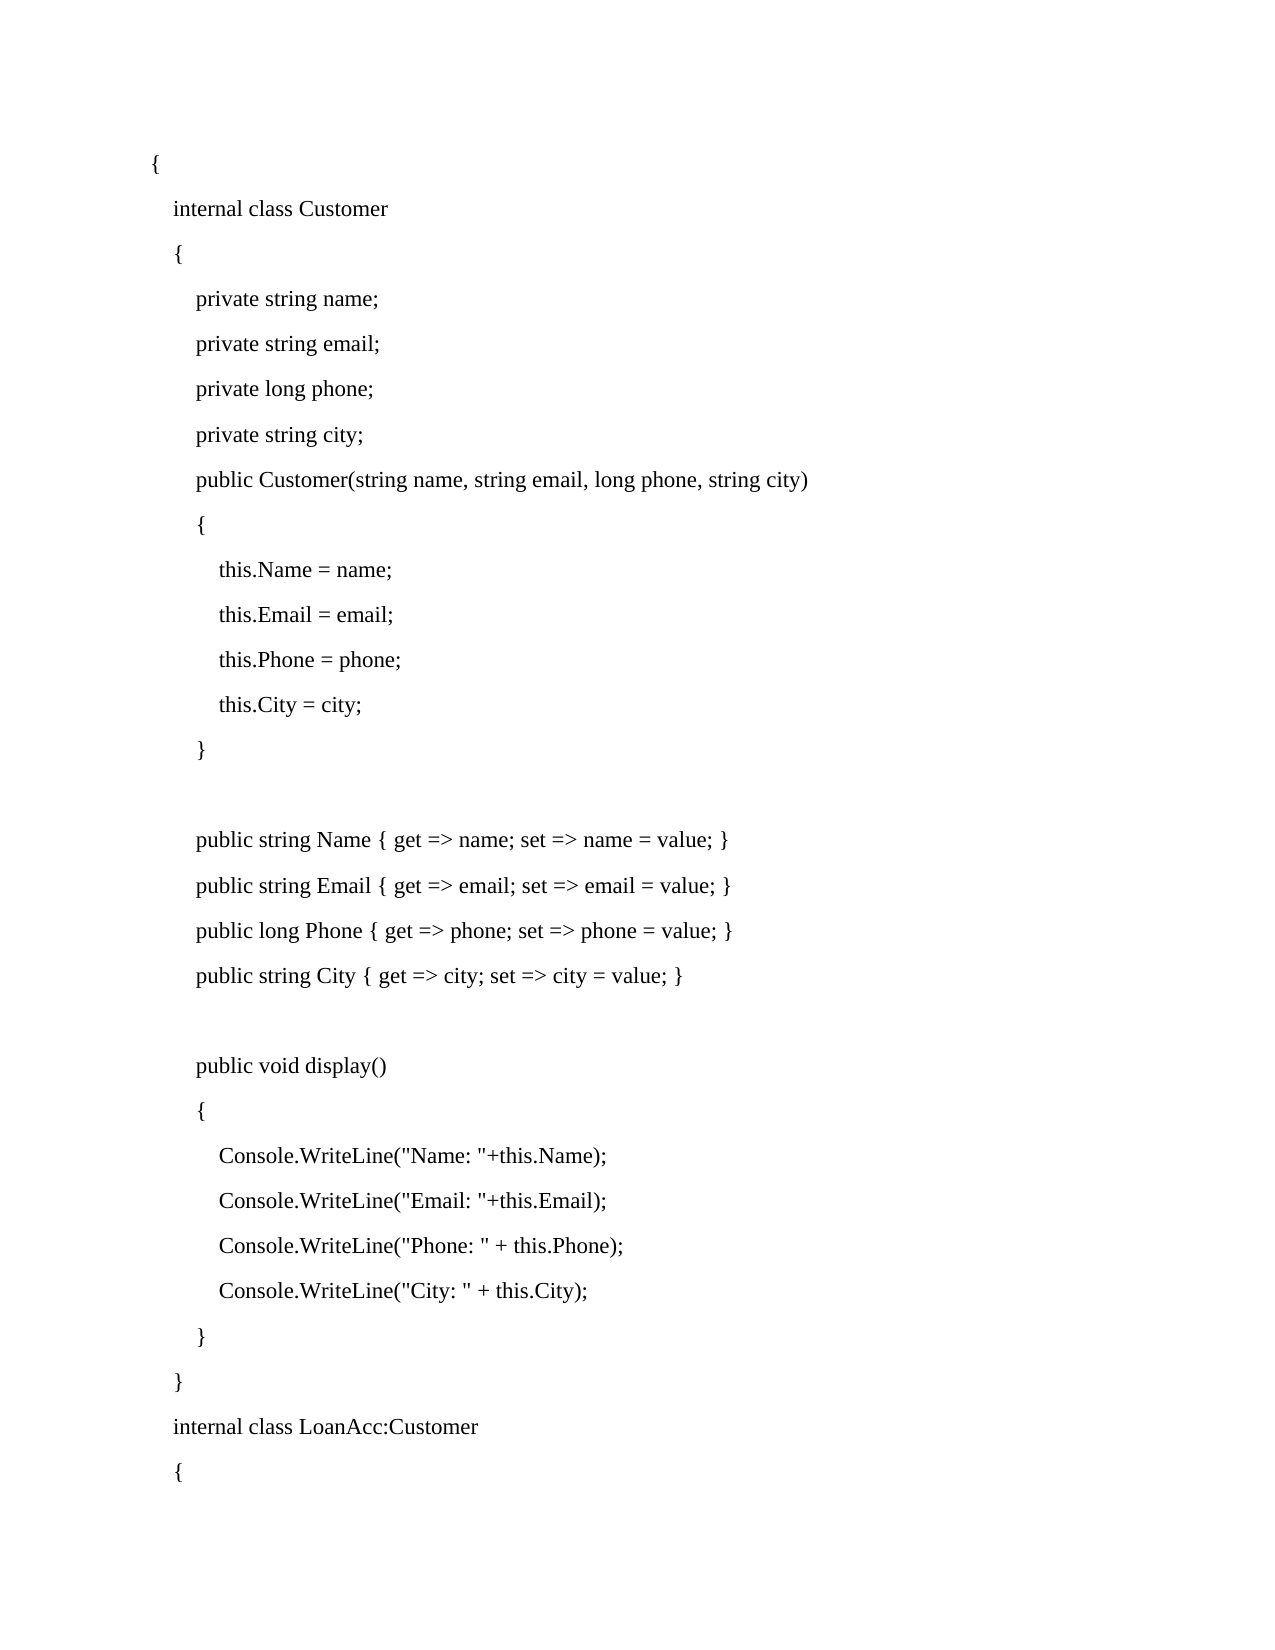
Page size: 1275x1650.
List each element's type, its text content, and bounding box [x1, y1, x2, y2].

text public string City { get => city; set => city = value; } [150, 962, 1125, 988]
text } [150, 1323, 1125, 1349]
text public long Phone { get => phone; set => phone = value; } [150, 917, 1125, 943]
text this.Email = email; [150, 601, 1125, 627]
text Console.WriteLine("Email: "+this.Email); [150, 1187, 1125, 1214]
text private long phone; [150, 376, 1125, 402]
text private string email; [150, 330, 1125, 357]
text public void display() [150, 1052, 1125, 1078]
text } [150, 1368, 1125, 1394]
text { [150, 1458, 1125, 1484]
text this.City = city; [150, 691, 1125, 718]
text this.Name = name; [150, 556, 1125, 582]
text internal class Customer [150, 195, 1125, 221]
text private string name; [150, 285, 1125, 312]
text this.Phone = phone; [150, 646, 1125, 672]
text Console.WriteLine("Phone: " + this.Phone); [150, 1232, 1125, 1259]
text Console.WriteLine("City: " + this.City); [150, 1278, 1125, 1304]
text Console.WriteLine("Name: "+this.Name); [150, 1142, 1125, 1169]
text } [150, 736, 1125, 763]
text private string city; [150, 421, 1125, 447]
text public string Name { get => name; set => name = value; } [150, 827, 1125, 853]
text { [150, 1097, 1125, 1123]
text public string Email { get => email; set => email = value; } [150, 872, 1125, 898]
text { [150, 150, 1125, 176]
text public Customer(string name, string email, long phone, string city) [150, 466, 1125, 492]
text internal class LoanAcc:Customer [150, 1413, 1125, 1439]
text { [150, 511, 1125, 537]
text { [150, 240, 1125, 267]
